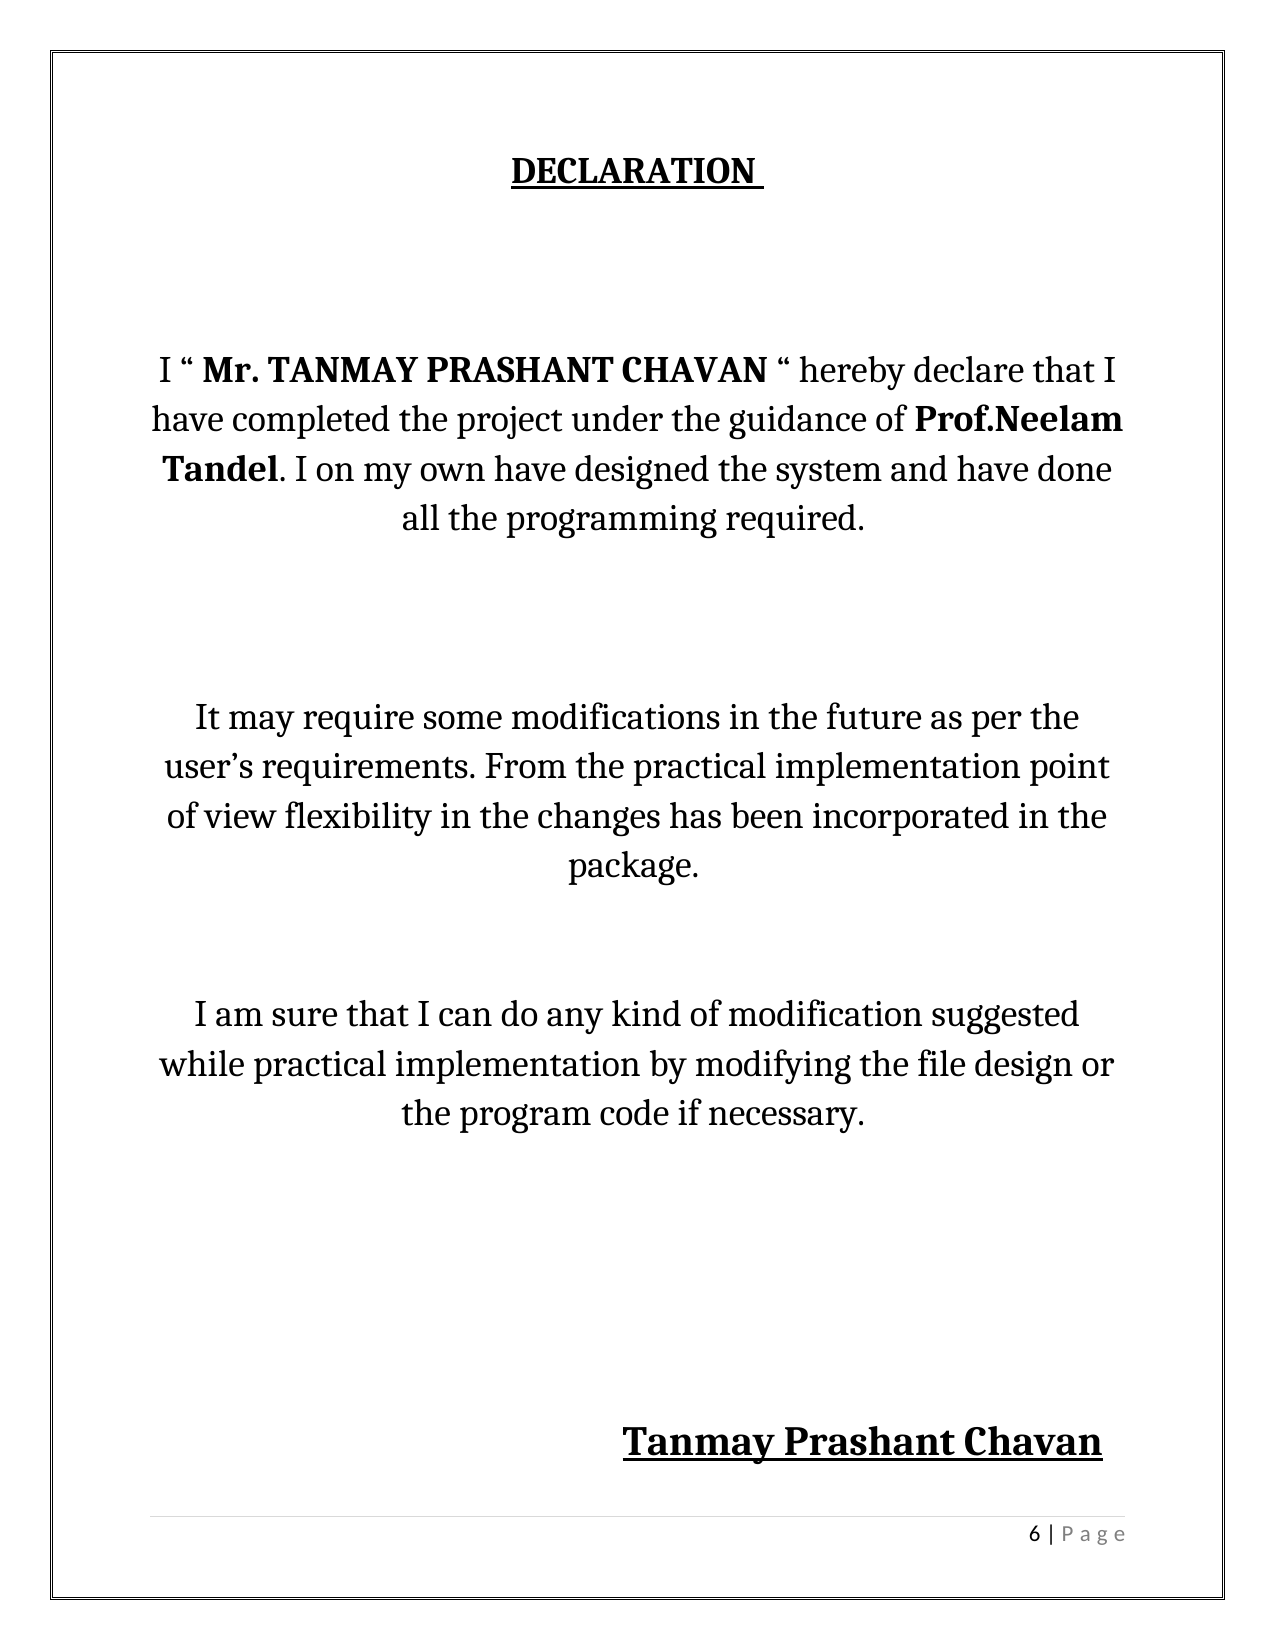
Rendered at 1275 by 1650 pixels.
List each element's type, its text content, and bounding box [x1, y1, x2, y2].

text DECLARATION I “ Mr. TANMAY PRASHANT CHAVAN “ hereby declare that I have completed the project under the guidance of Prof.Neelam Tandel. I on my own have designed the system and have done all the programming required. It may require some modifications in the future as per the user’s requirements. From the practical implementation point of view flexibility in the changes has been incorporated in the package. I am sure that I can do any kind of modification suggested while practical implementation by modifying the file design or the program code if necessary. Tanmay Prashant Chavan [150, 150, 1125, 1466]
